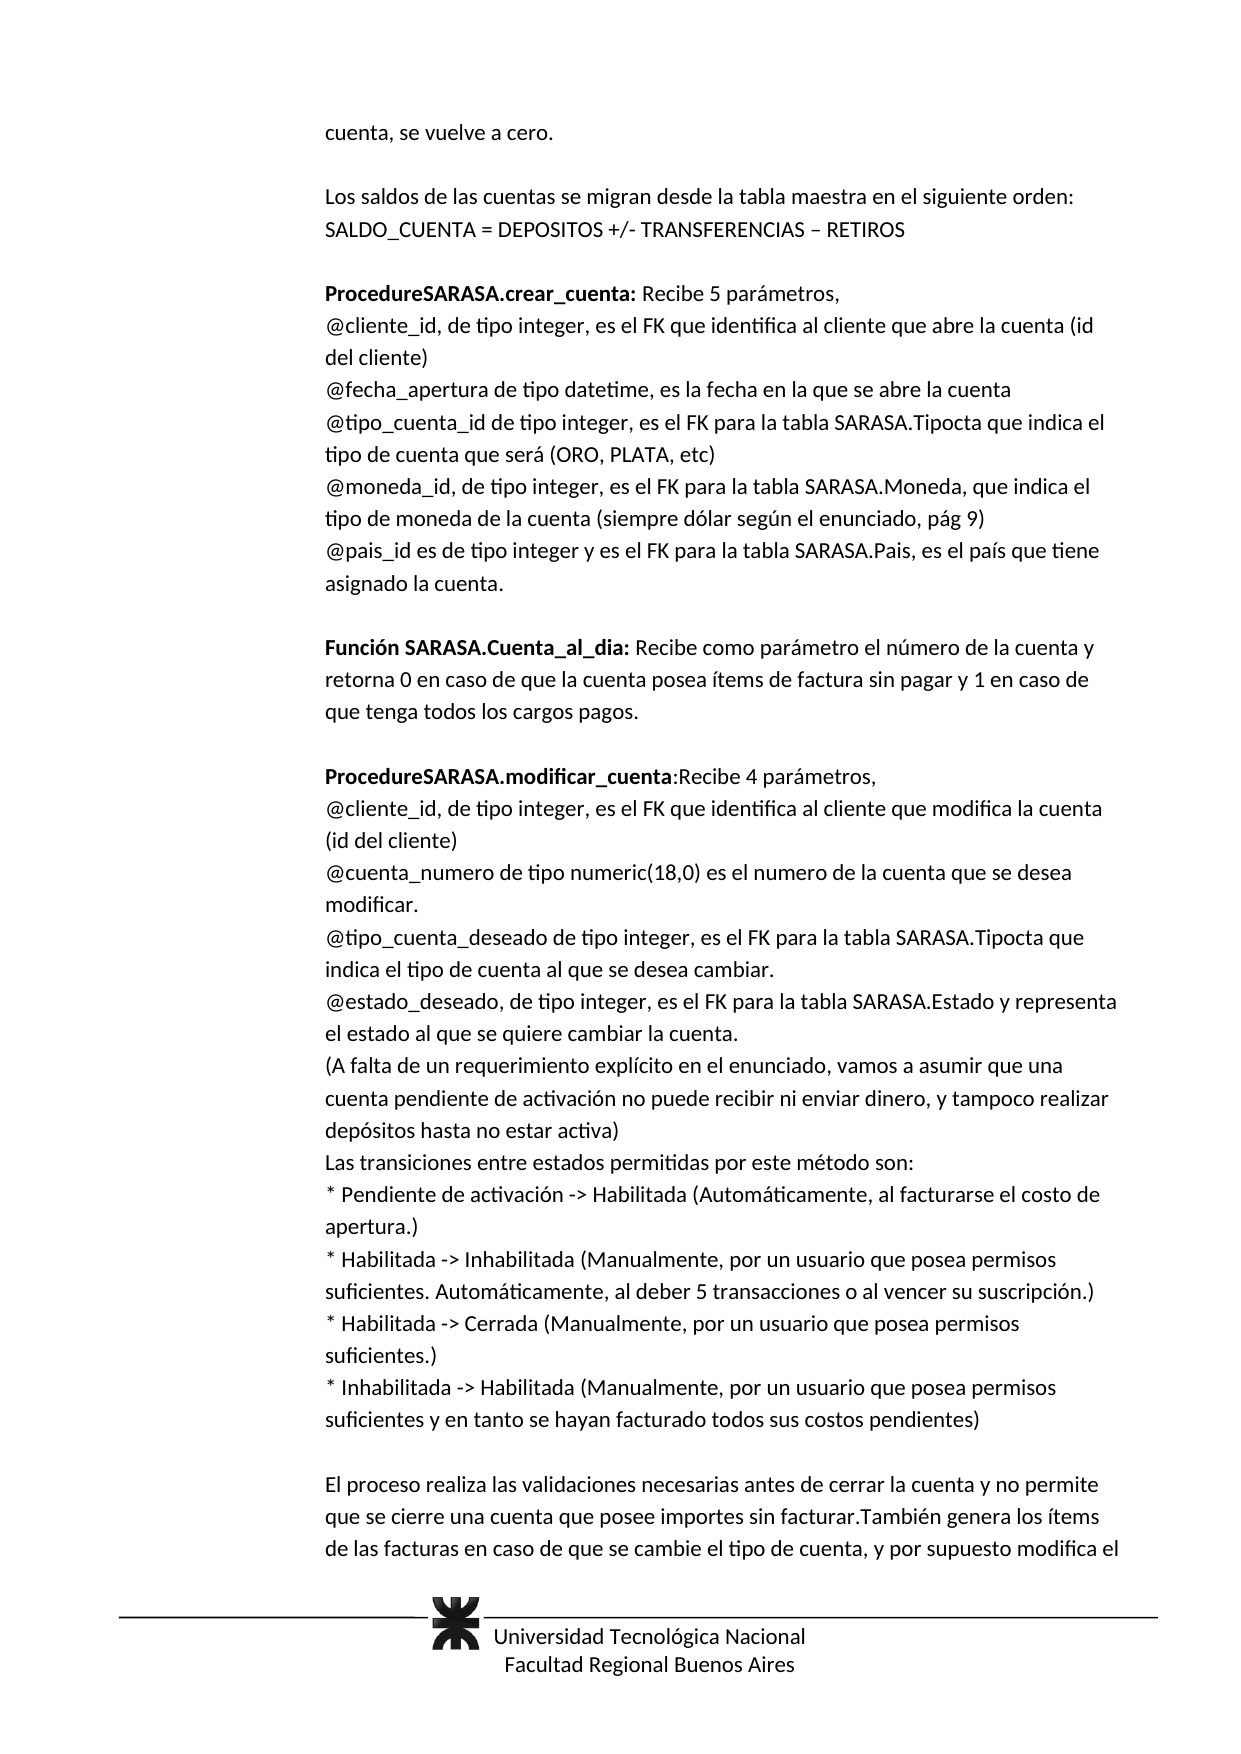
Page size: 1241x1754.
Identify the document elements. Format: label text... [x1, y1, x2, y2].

picture [428, 1593, 484, 1654]
